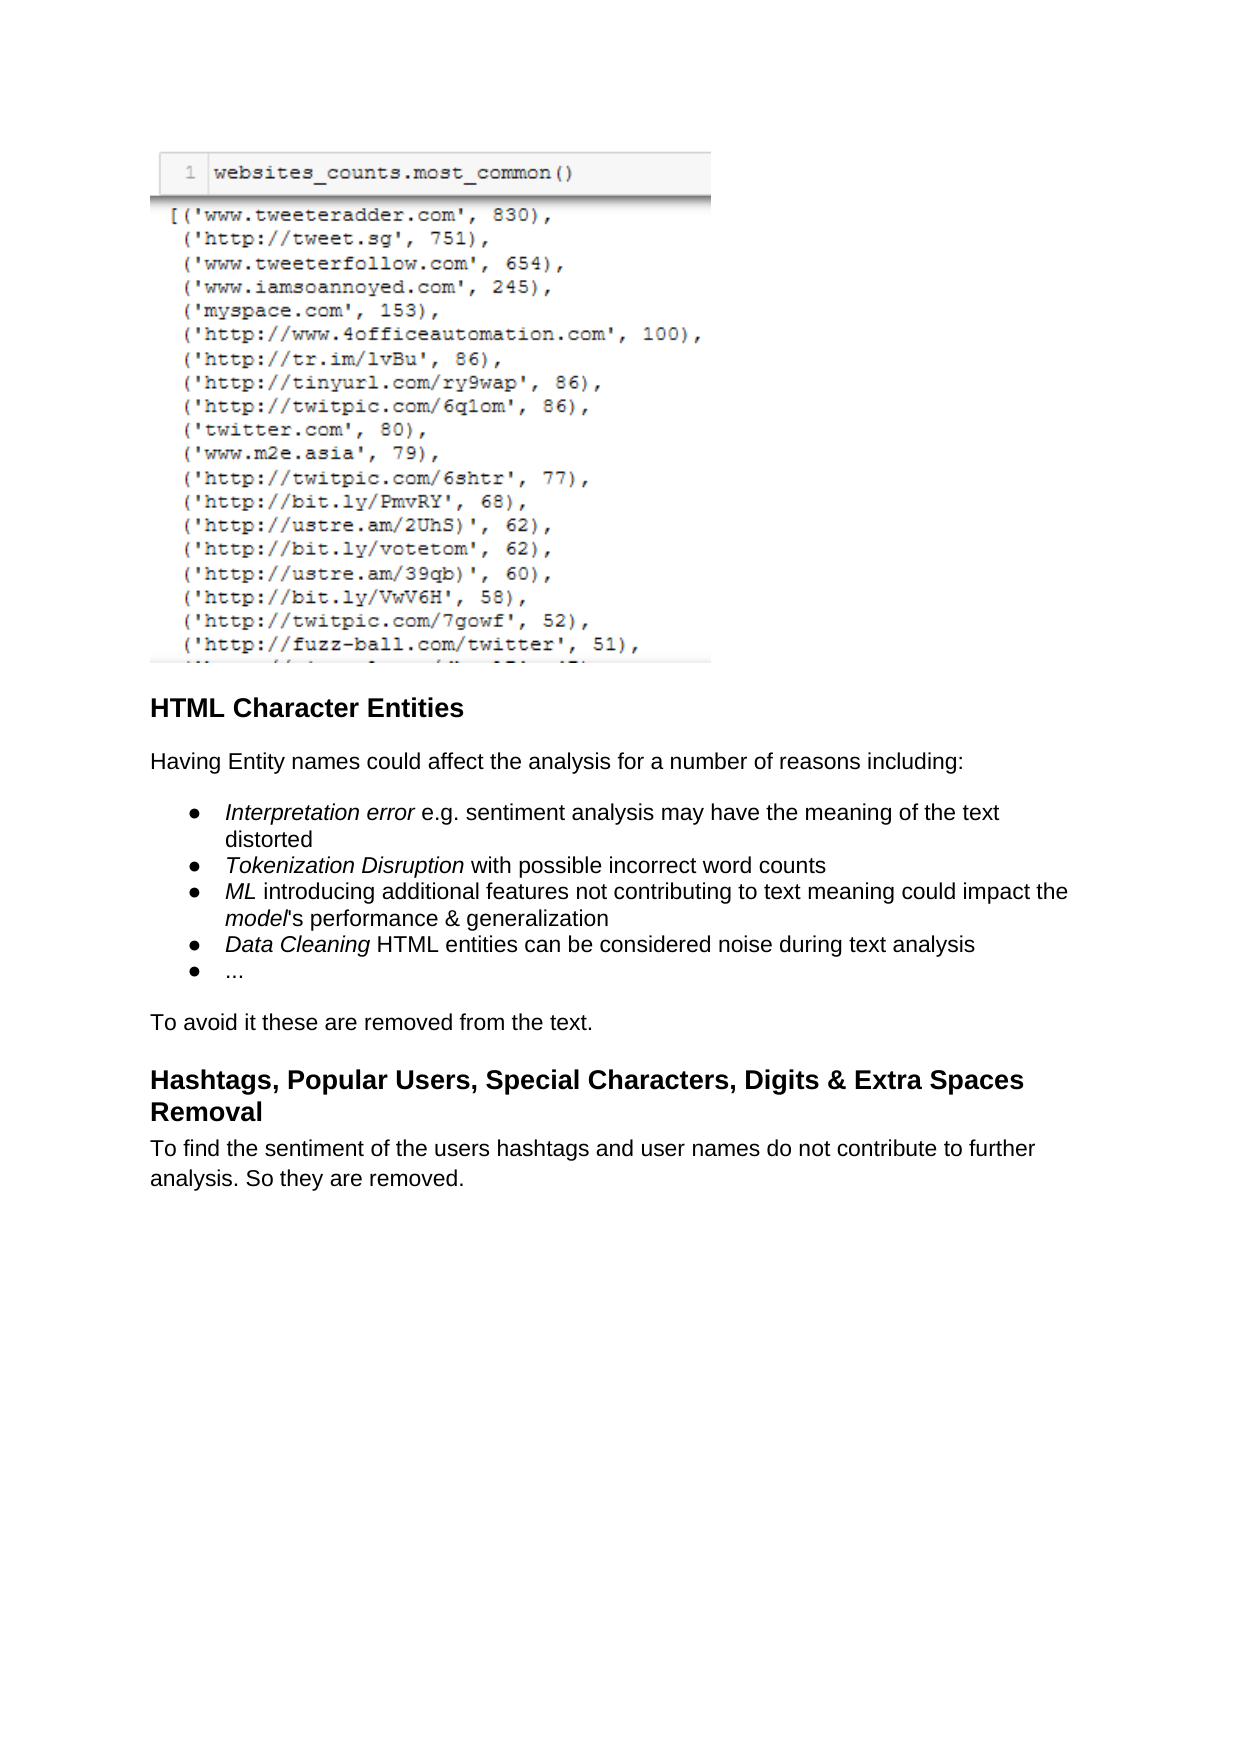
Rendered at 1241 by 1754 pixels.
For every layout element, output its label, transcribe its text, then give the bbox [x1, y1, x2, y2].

picture [150, 150, 711, 663]
list Interpretation error e.g. sentiment analysis may have the meaning of the text distorted [187, 799, 1090, 852]
list ... [187, 957, 1090, 984]
text Having Entity names could affect the analysis for a number of reasons including: [150, 748, 1090, 774]
text To find the sentiment of the users hashtags and user names do not contribute to further analysis. So they are removed. [150, 1135, 1090, 1192]
subtitle Hashtags, Popular Users, Special Characters, Digits & Extra Spaces Removal [150, 1064, 1090, 1127]
list ML introducing additional features not contributing to text meaning could impact the model's performance & generalization [187, 878, 1090, 931]
list Tokenization Disruption with possible incorrect word counts [187, 852, 1090, 878]
list Data Cleaning HTML entities can be considered noise during text analysis [187, 931, 1090, 957]
text To avoid it these are removed from the text. [150, 1009, 1090, 1035]
subtitle HTML Character Entities [150, 692, 1090, 723]
